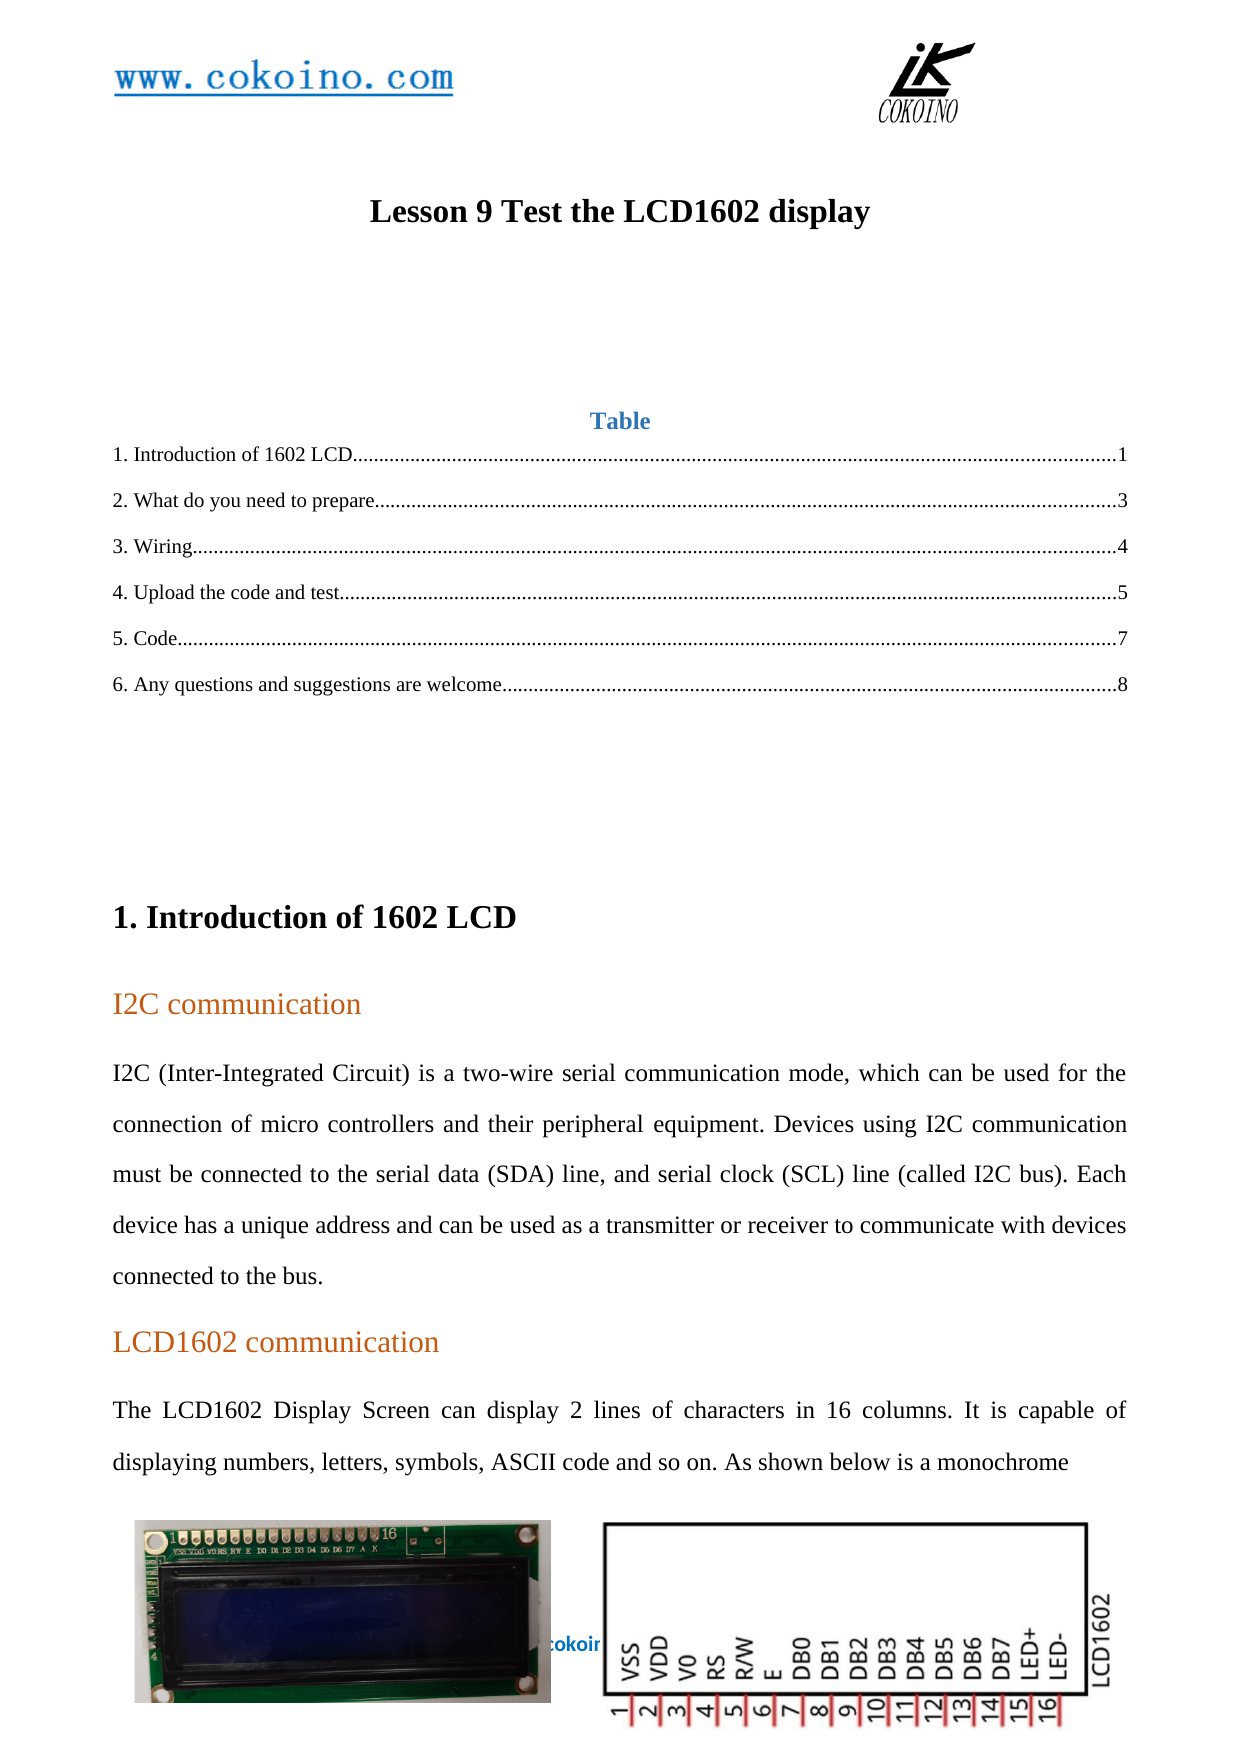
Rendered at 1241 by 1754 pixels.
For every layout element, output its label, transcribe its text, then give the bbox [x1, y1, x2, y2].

text LCD1602 communication [112, 1307, 1128, 1375]
text I2C communication [112, 969, 1128, 1037]
text The LCD1602 Display Screen can display 2 lines of characters in 16 columns. It is capable of displaying numbers, letters, symbols, ASCII code and so on. As shown below is a monochrome [112, 1393, 1128, 1478]
text I2C (Inter-Integrated Circuit) is a two-wire serial communication mode, which can be used for the connection of micro controllers and their peripheral equipment. Devices using I2C communication must be connected to the serial data (SDA) line, and serial clock (SCL) line (called I2C bus). Each device has a unique address and can be used as a transmitter or receiver to communicate with devices connected to the bus. [112, 1055, 1128, 1293]
picture [600, 1520, 1112, 1731]
picture [134, 1520, 551, 1703]
subtitle Lesson 9 Test the LCD1602 display [112, 176, 1128, 244]
picture [112, 25, 477, 127]
picture [873, 38, 978, 127]
subtitle Introduction of 1602 LCD [112, 882, 1128, 950]
